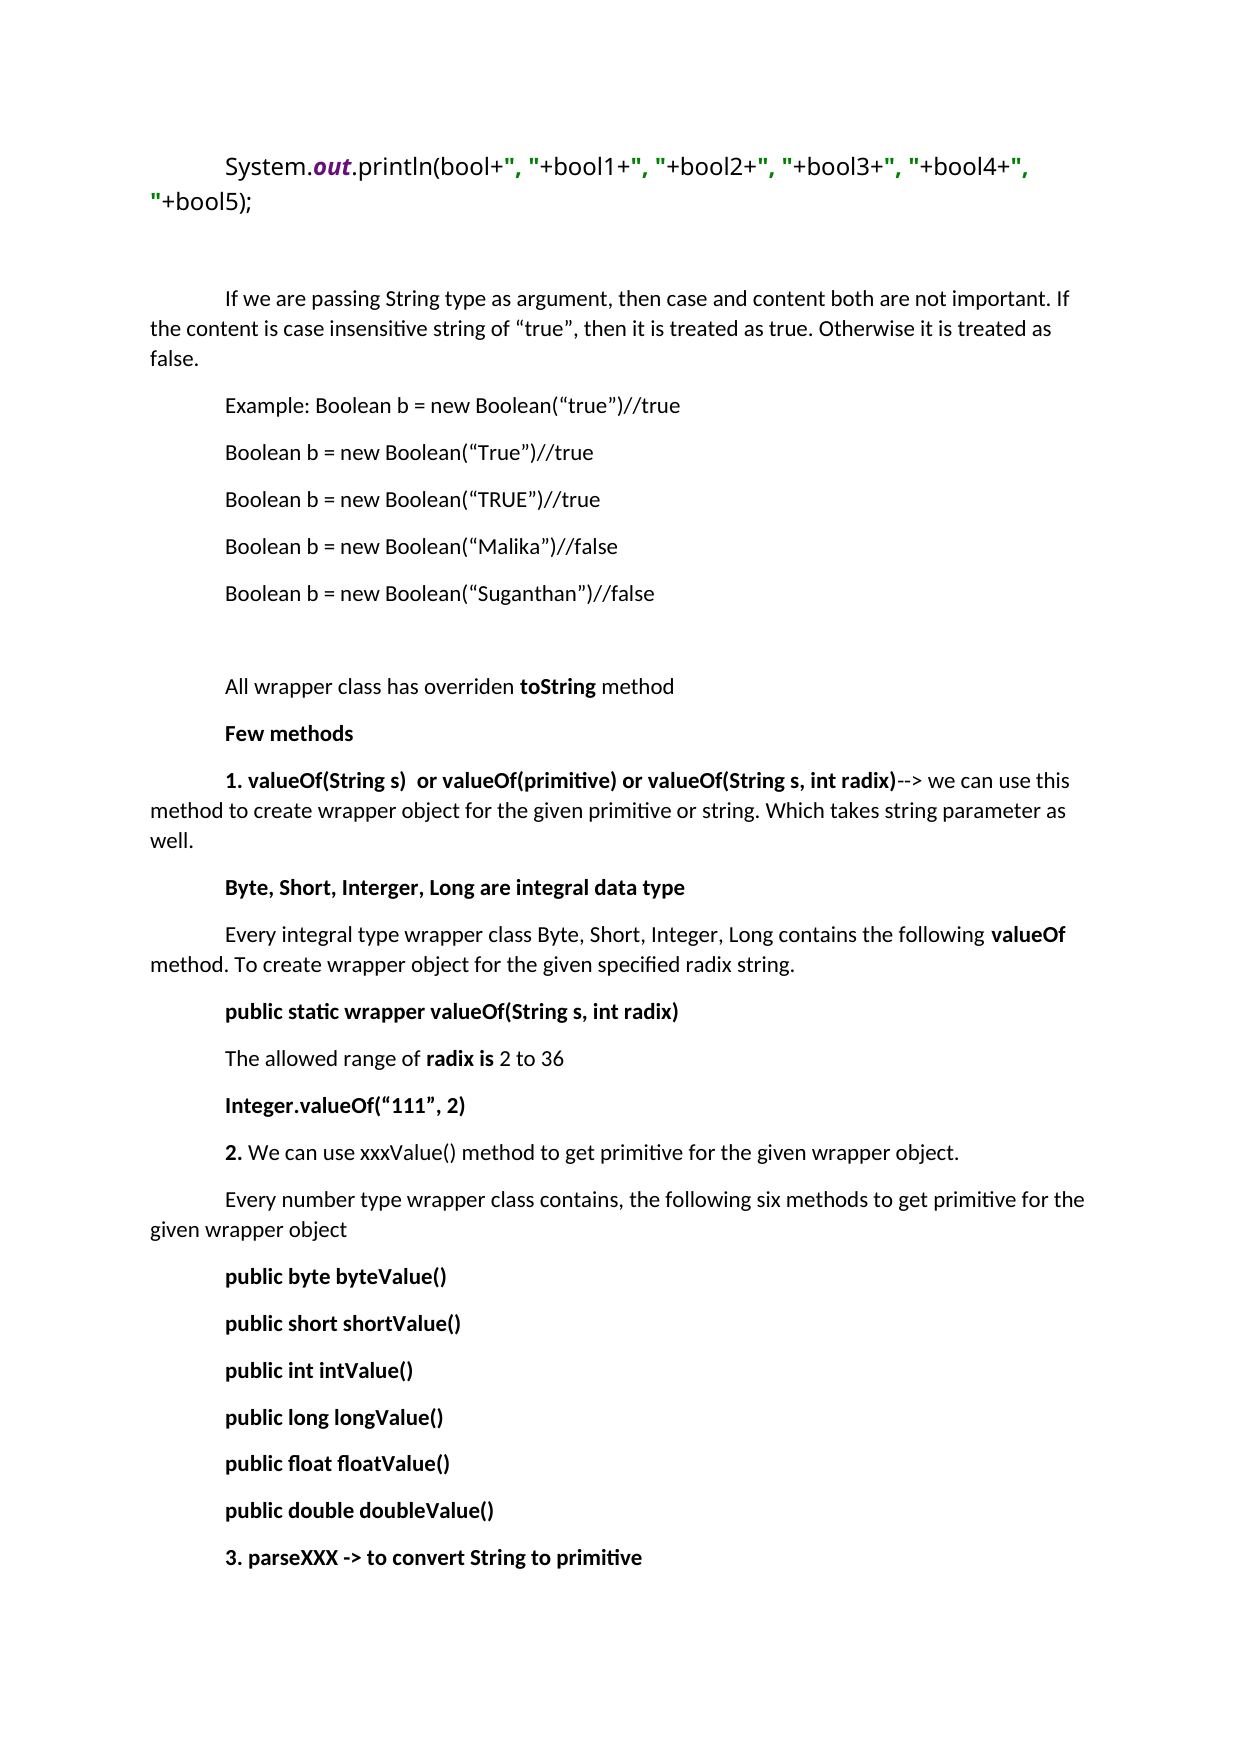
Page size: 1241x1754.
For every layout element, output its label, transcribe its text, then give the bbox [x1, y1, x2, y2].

text All wrapper class has overriden toString method [150, 672, 1090, 701]
text System.out.println(bool+", "+bool1+", "+bool2+", "+bool3+", "+bool4+", "+bool5); [150, 150, 1090, 218]
text public long longValue() [150, 1403, 1090, 1431]
text Boolean b = new Boolean(“Malika”)//false [150, 532, 1090, 560]
text Every number type wrapper class contains, the following six methods to get primitive for the given wrapper object [150, 1185, 1090, 1243]
text public static wrapper valueOf(String s, int radix) [150, 997, 1090, 1026]
text Integer.valueOf(“111”, 2) [150, 1091, 1090, 1119]
text 3. parseXXX -> to convert String to primitive [150, 1543, 1090, 1571]
text Every integral type wrapper class Byte, Short, Integer, Long contains the following valueOf method. To create wrapper object for the given specified radix string. [150, 920, 1090, 979]
text 1. valueOf(String s) or valueOf(primitive) or valueOf(String s, int radix)--> we can use this method to create wrapper object for the given primitive or string. Which takes string parameter as well. [150, 766, 1090, 855]
text Byte, Short, Interger, Long are integral data type [150, 873, 1090, 902]
text Boolean b = new Boolean(“True”)//true [150, 438, 1090, 466]
text 2. We can use xxxValue() method to get primitive for the given wrapper object. [150, 1138, 1090, 1166]
text public short shortValue() [150, 1309, 1090, 1337]
text Boolean b = new Boolean(“TRUE”)//true [150, 485, 1090, 513]
text If we are passing String type as argument, then case and content both are not important. If the content is case insensitive string of “true”, then it is treated as true. Otherwise it is treated as false. [150, 284, 1090, 372]
text public float floatValue() [150, 1449, 1090, 1478]
text Example: Boolean b = new Boolean(“true”)//true [150, 391, 1090, 419]
text Few methods [150, 719, 1090, 747]
text public byte byteValue() [150, 1262, 1090, 1290]
text public double doubleValue() [150, 1496, 1090, 1524]
text The allowed range of radix is 2 to 36 [150, 1044, 1090, 1072]
text public int intValue() [150, 1356, 1090, 1384]
text Boolean b = new Boolean(“Suganthan”)//false [150, 579, 1090, 607]
